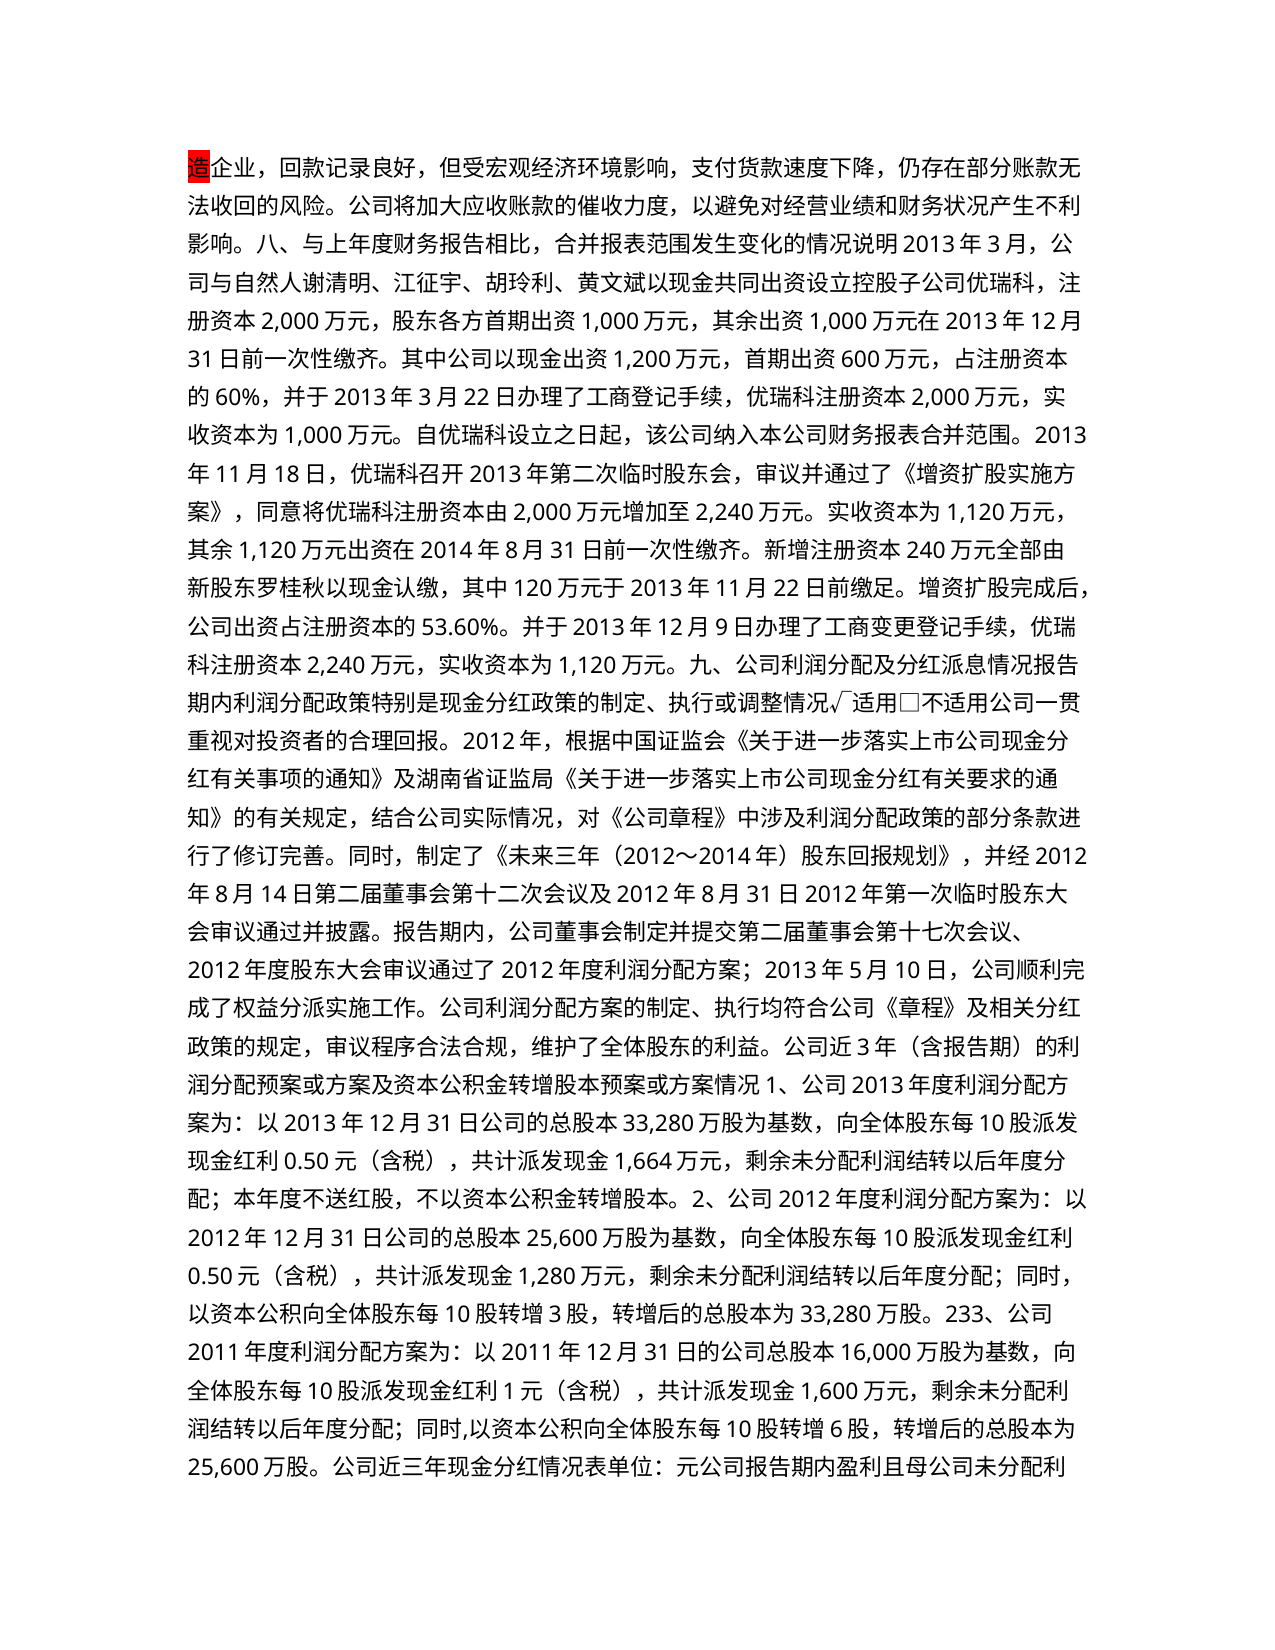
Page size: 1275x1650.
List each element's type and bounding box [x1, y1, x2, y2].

text [187, 150, 1087, 1482]
